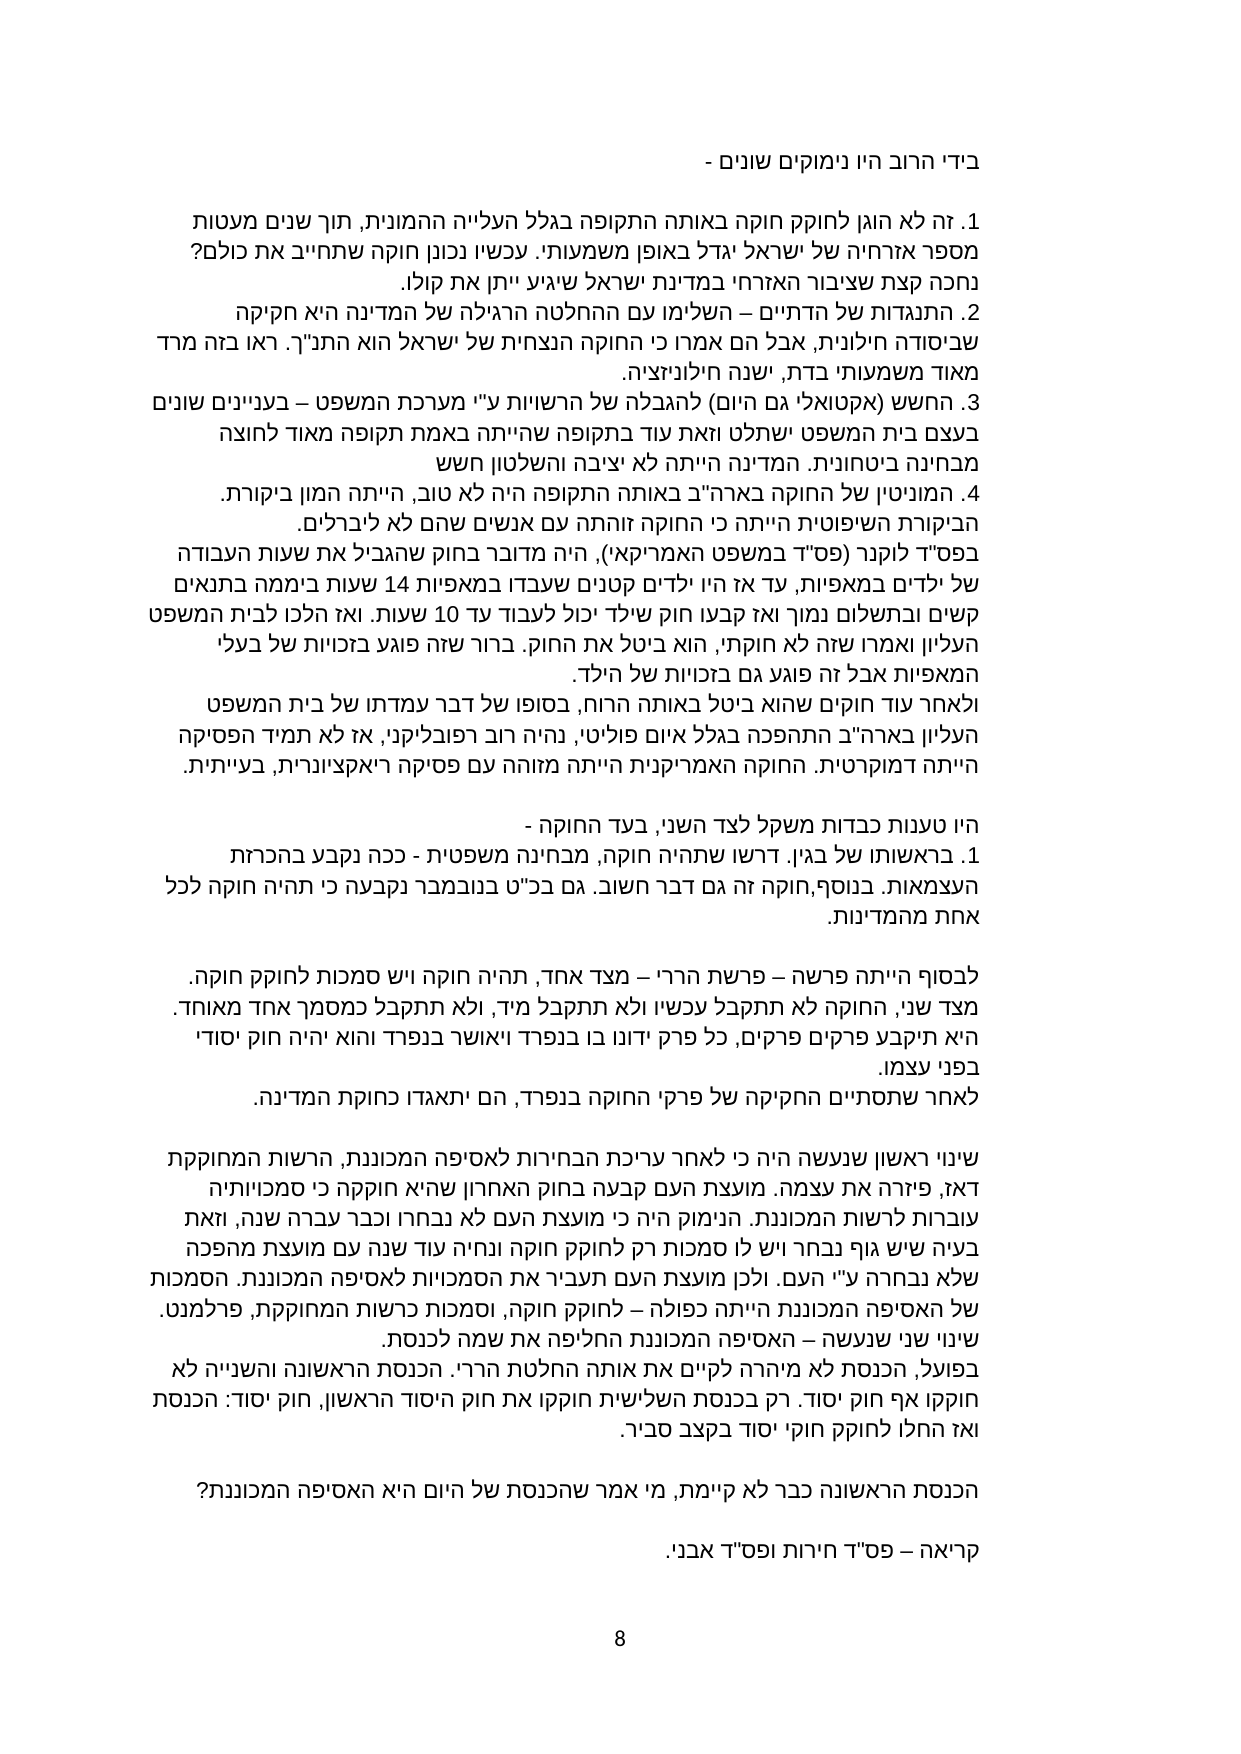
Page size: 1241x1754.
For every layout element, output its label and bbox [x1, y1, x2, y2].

text [148, 148, 980, 1594]
